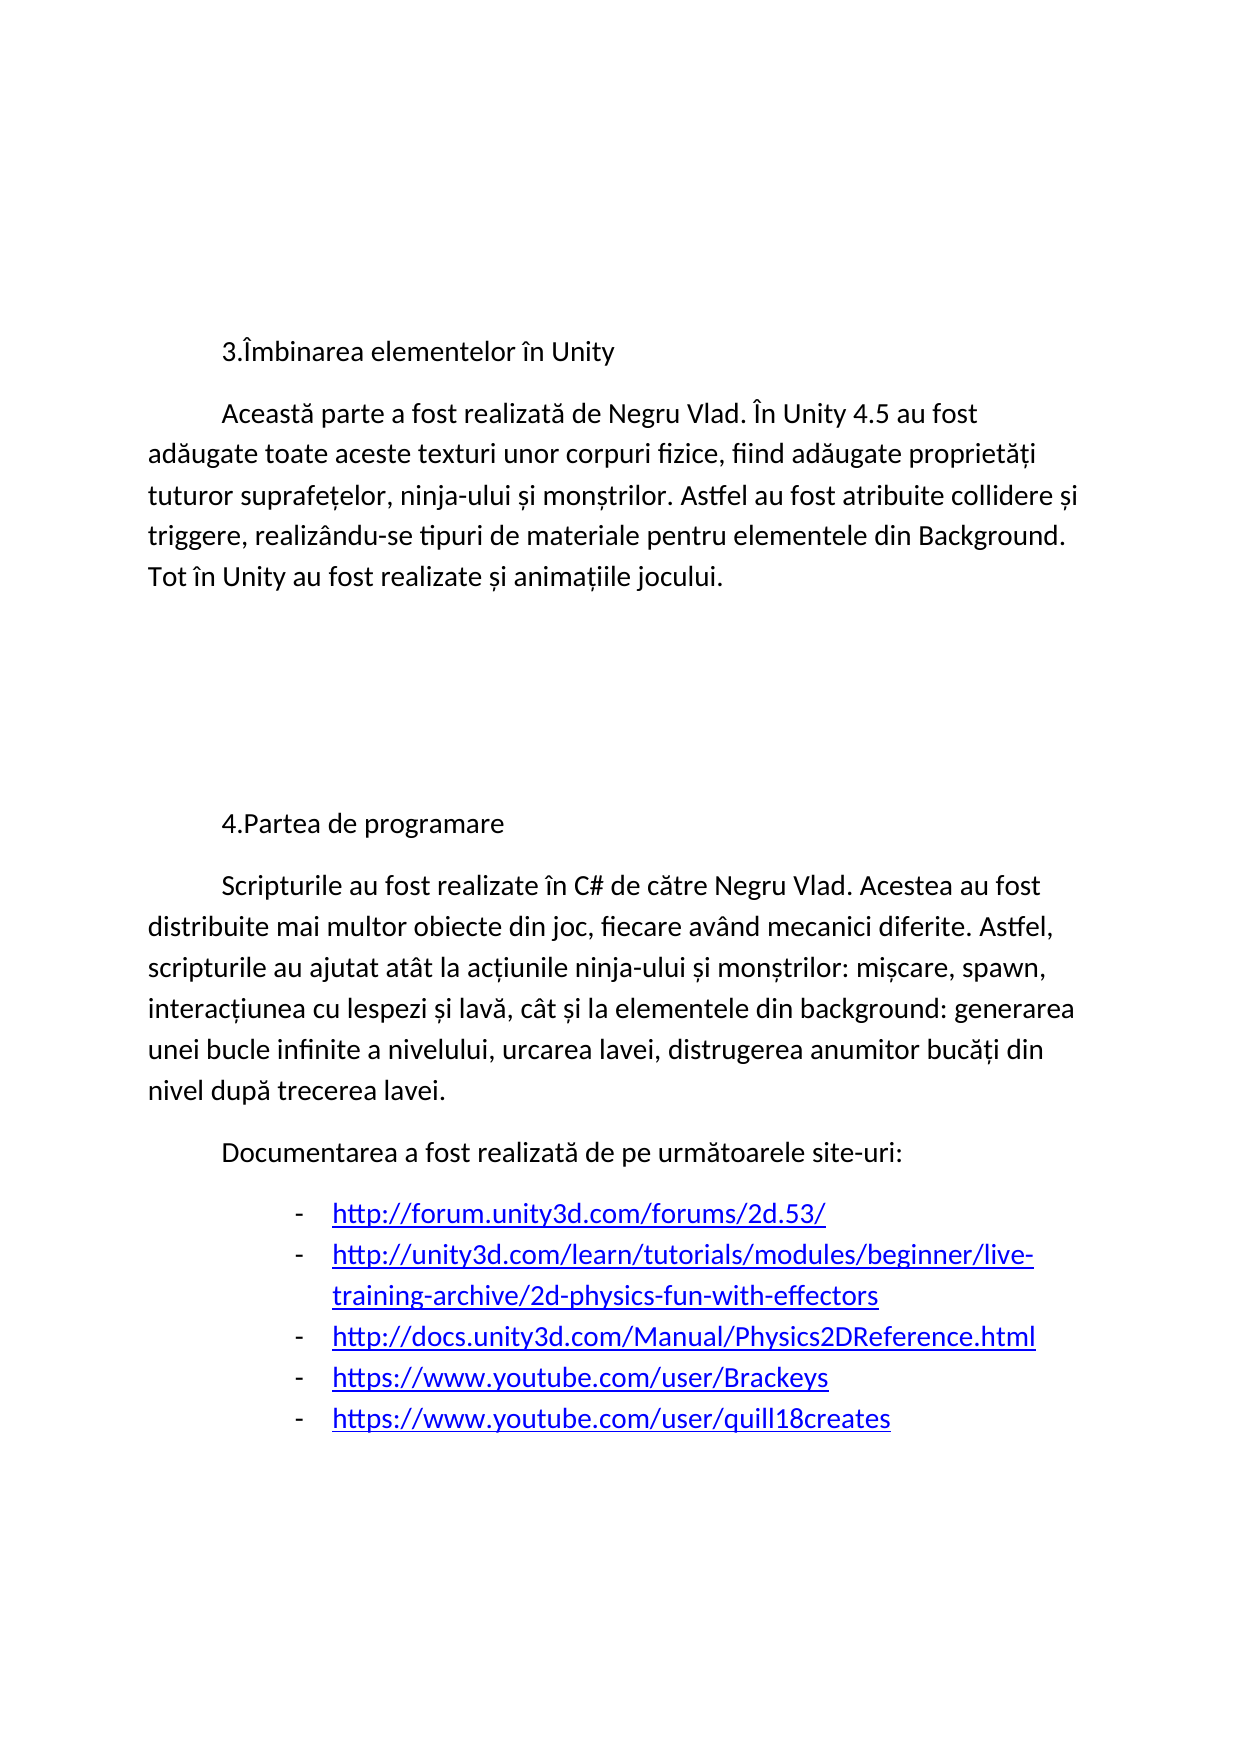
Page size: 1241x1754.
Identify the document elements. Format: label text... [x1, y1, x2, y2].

list http://unity3d.com/learn/tutorials/modules/beginner/live-training-archive/2d-physics-fun-with-effectors [294, 1236, 1093, 1313]
list https://www.youtube.com/user/Brackeys [294, 1359, 1093, 1395]
text Documentarea a fost realizată de pe următoarele site-uri: [148, 1134, 1093, 1169]
list https://www.youtube.com/user/quill18creates [294, 1400, 1093, 1436]
list http://forum.unity3d.com/forums/2d.53/ [294, 1196, 1093, 1231]
list http://docs.unity3d.com/Manual/Physics2DReference.html [294, 1318, 1093, 1354]
text 4.Partea de programare [148, 806, 1093, 841]
text Această parte a fost realizată de Negru Vlad. În Unity 4.5 au fost adăugate toate aceste texturi unor corpuri fizice, fiind adăugate proprietăţi tuturor suprafeţelor, ninja-ului şi monştrilor. Astfel au fost atribuite collidere şi triggere, realizându-se tipuri de materiale pentru elementele din Background. Tot în Unity au fost realizate şi animaţiile jocului. [148, 395, 1093, 594]
text 3.Îmbinarea elementelor în Unity [148, 333, 1093, 368]
text Scripturile au fost realizate în C# de către Negru Vlad. Acestea au fost distribuite mai multor obiecte din joc, fiecare având mecanici diferite. Astfel, scripturile au ajutat atât la acţiunile ninja-ului şi monştrilor: mişcare, spawn, interacţiunea cu lespezi şi lavă, cât şi la elementele din background: generarea unei bucle infinite a nivelului, urcarea lavei, distrugerea anumitor bucăţi din nivel după trecerea lavei. [148, 867, 1093, 1108]
